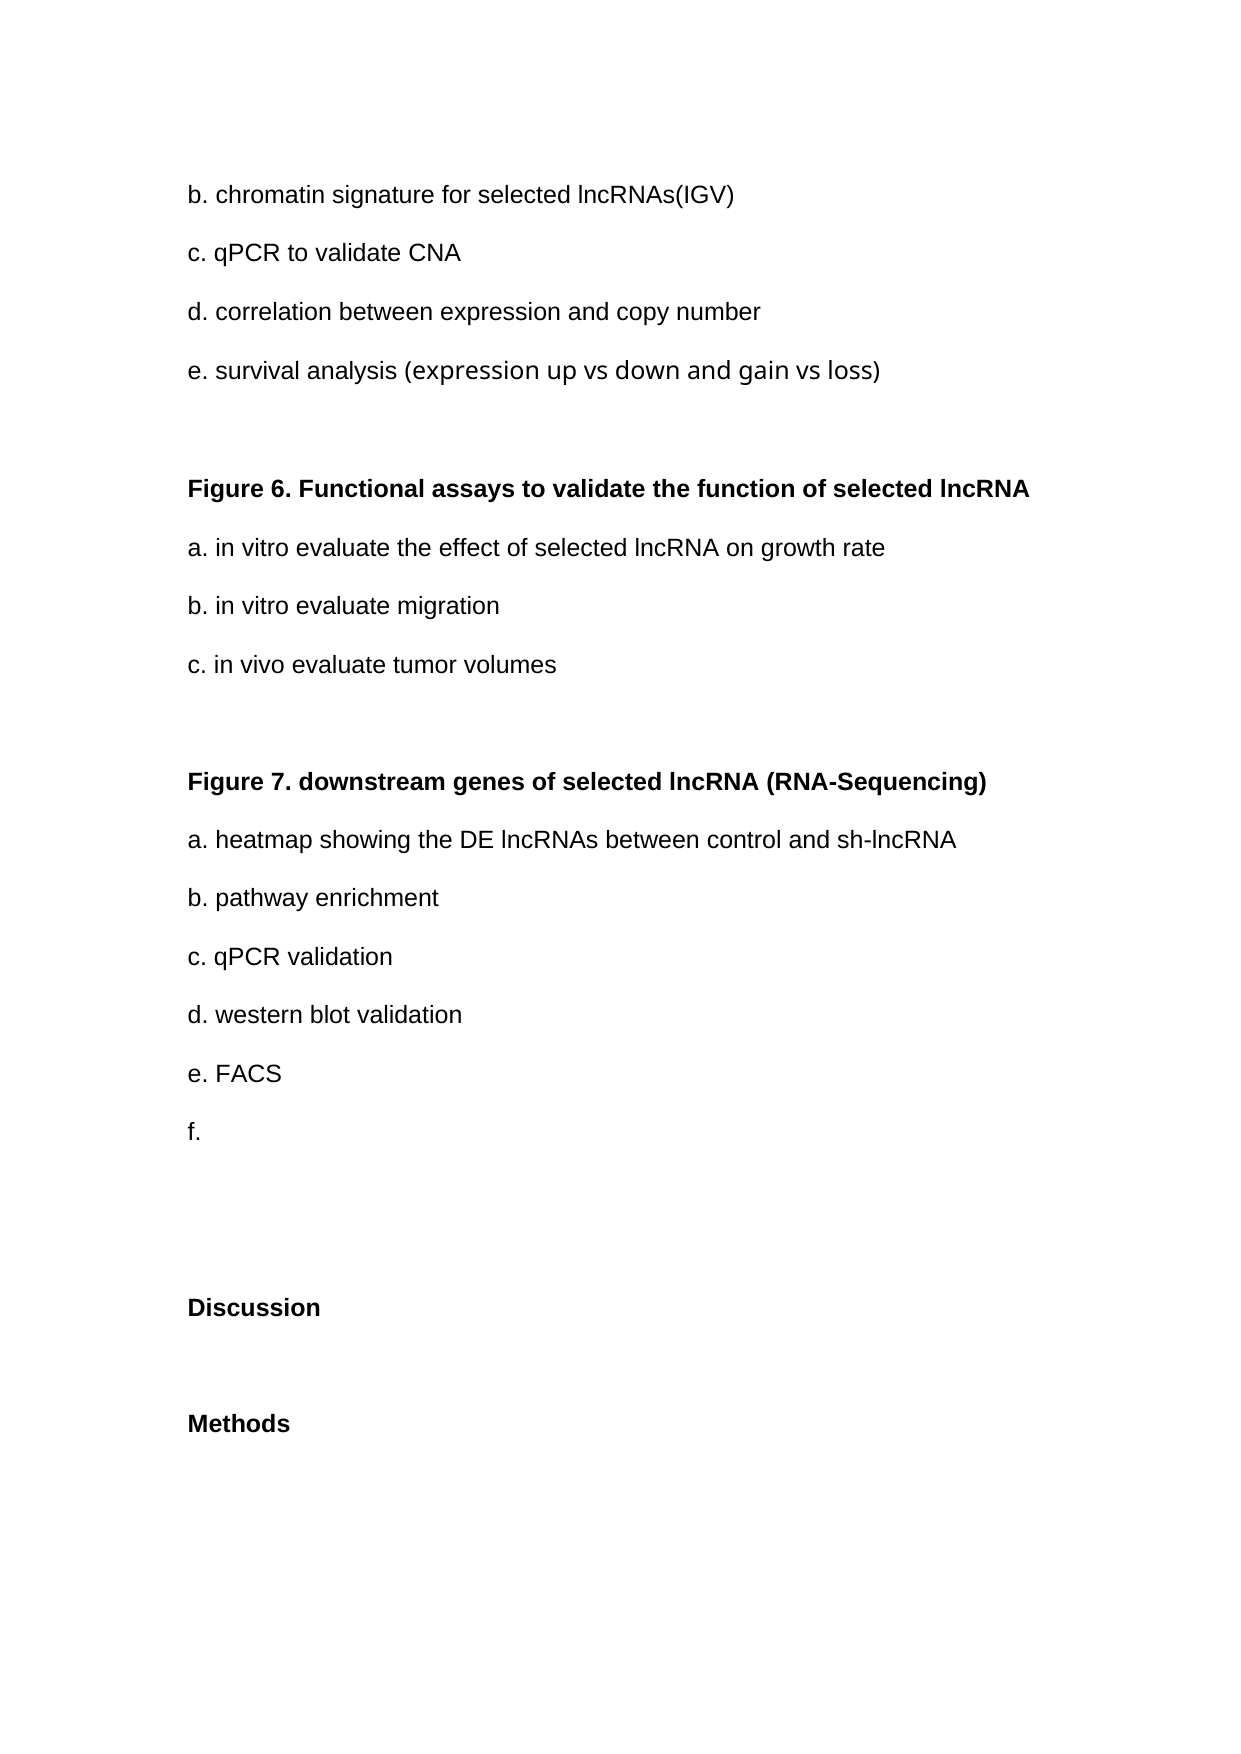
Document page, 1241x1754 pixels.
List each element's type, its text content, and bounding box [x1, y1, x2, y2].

text e. FACS [187, 1051, 1053, 1095]
text c. qPCR to validate CNA [187, 230, 1053, 274]
text a. in vitro evaluate the effect of selected lncRNA on growth rate [187, 525, 1053, 569]
text c. qPCR validation [187, 934, 1053, 978]
text c. in vivo evaluate tumor volumes [187, 642, 1053, 686]
text Figure 6. Functional assays to validate the function of selected lncRNA [187, 467, 1053, 511]
text d. western blot validation [187, 993, 1053, 1037]
text b. in vitro evaluate migration [187, 584, 1053, 628]
text f. [187, 1109, 1053, 1154]
text e. survival analysis (expression up vs down and gain vs loss) [187, 347, 1053, 391]
text a. heatmap showing the DE lncRNAs between control and sh-lncRNA [187, 817, 1053, 861]
text b. chromatin signature for selected lncRNAs(IGV) [187, 172, 1053, 216]
text Discussion [187, 1285, 1045, 1329]
text Methods [187, 1402, 1045, 1446]
text d. correlation between expression and copy number [187, 289, 1053, 333]
text b. pathway enrichment [187, 876, 1053, 920]
text Figure 7. downstream genes of selected lncRNA (RNA-Sequencing) [187, 759, 1053, 803]
